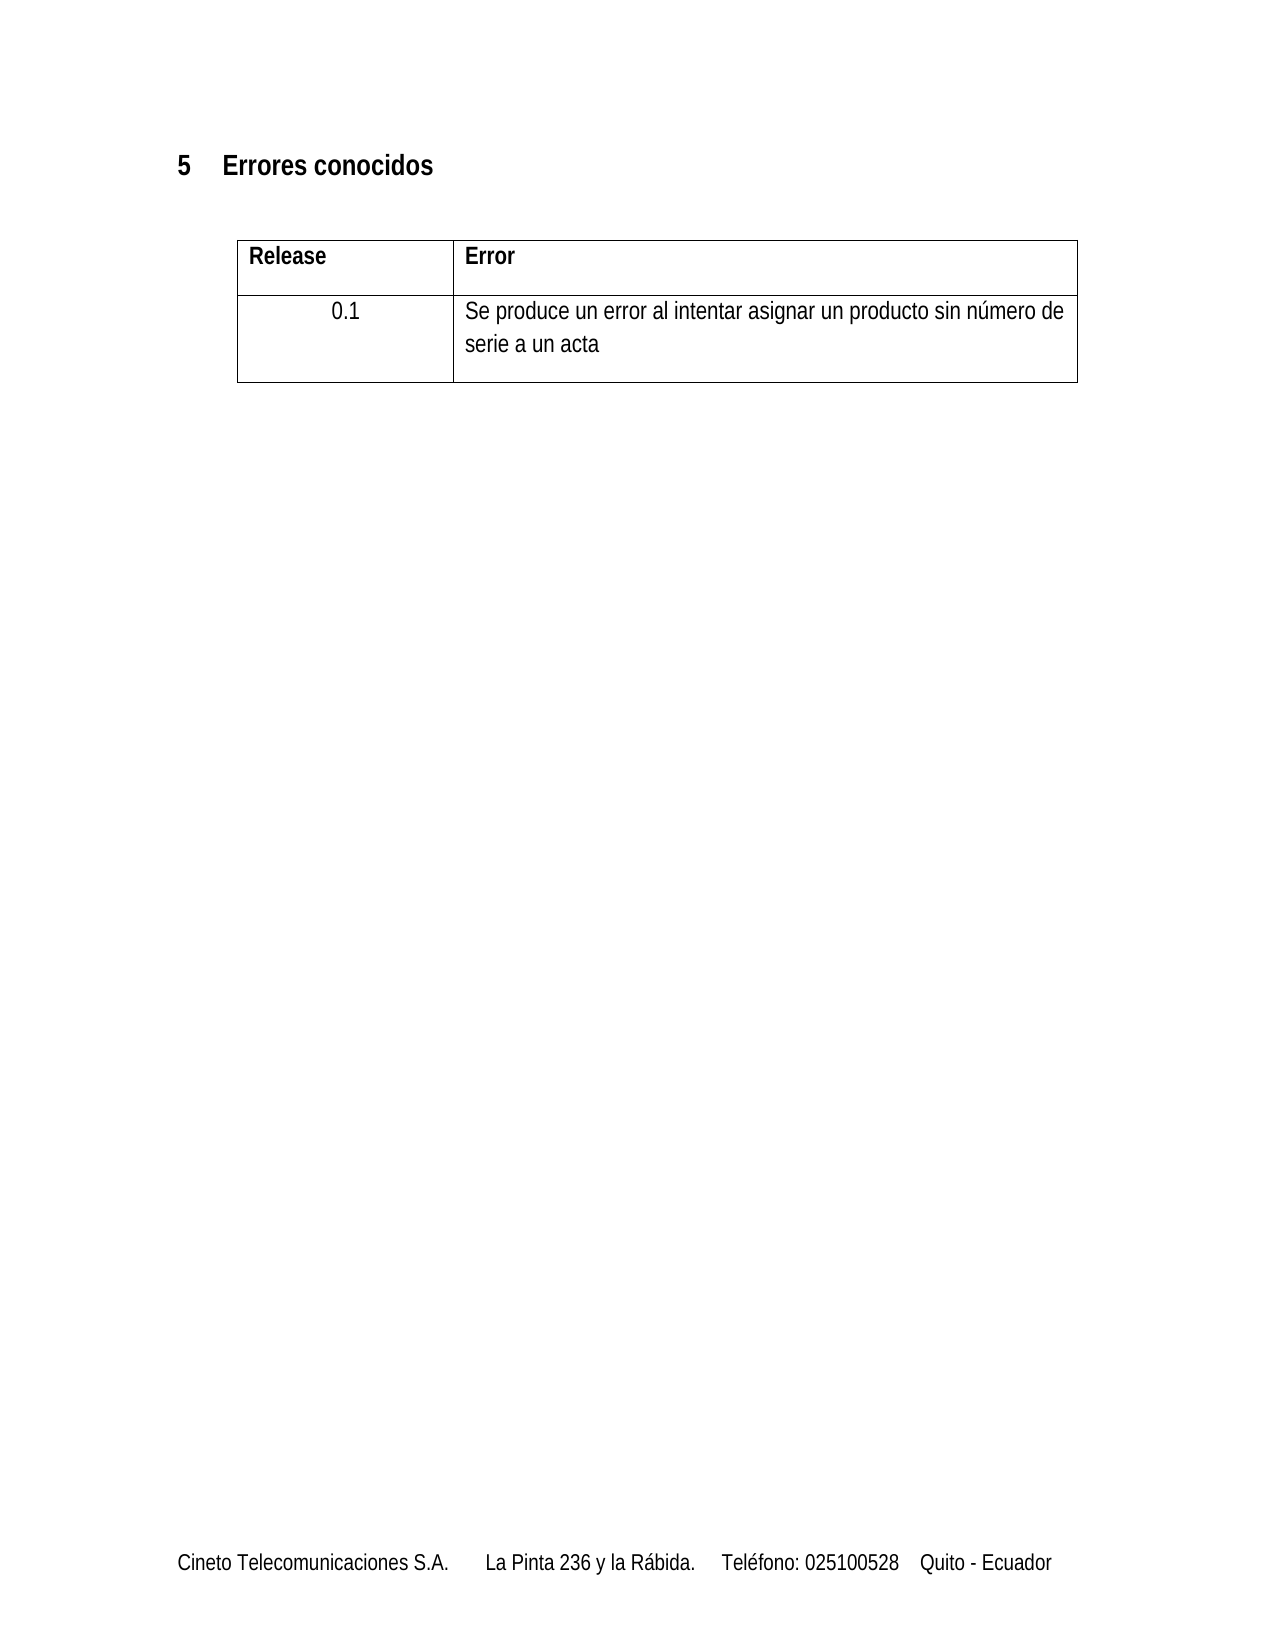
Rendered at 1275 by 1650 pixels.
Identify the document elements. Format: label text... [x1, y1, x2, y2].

subtitle Errores conocidos [177, 148, 1098, 181]
table_header Error [454, 241, 1077, 294]
table_cell Se produce un error al intentar asignar un producto sin número de serie a un acta [454, 296, 1077, 382]
table_header Release [238, 241, 453, 294]
table_cell 0.1 [238, 296, 453, 382]
